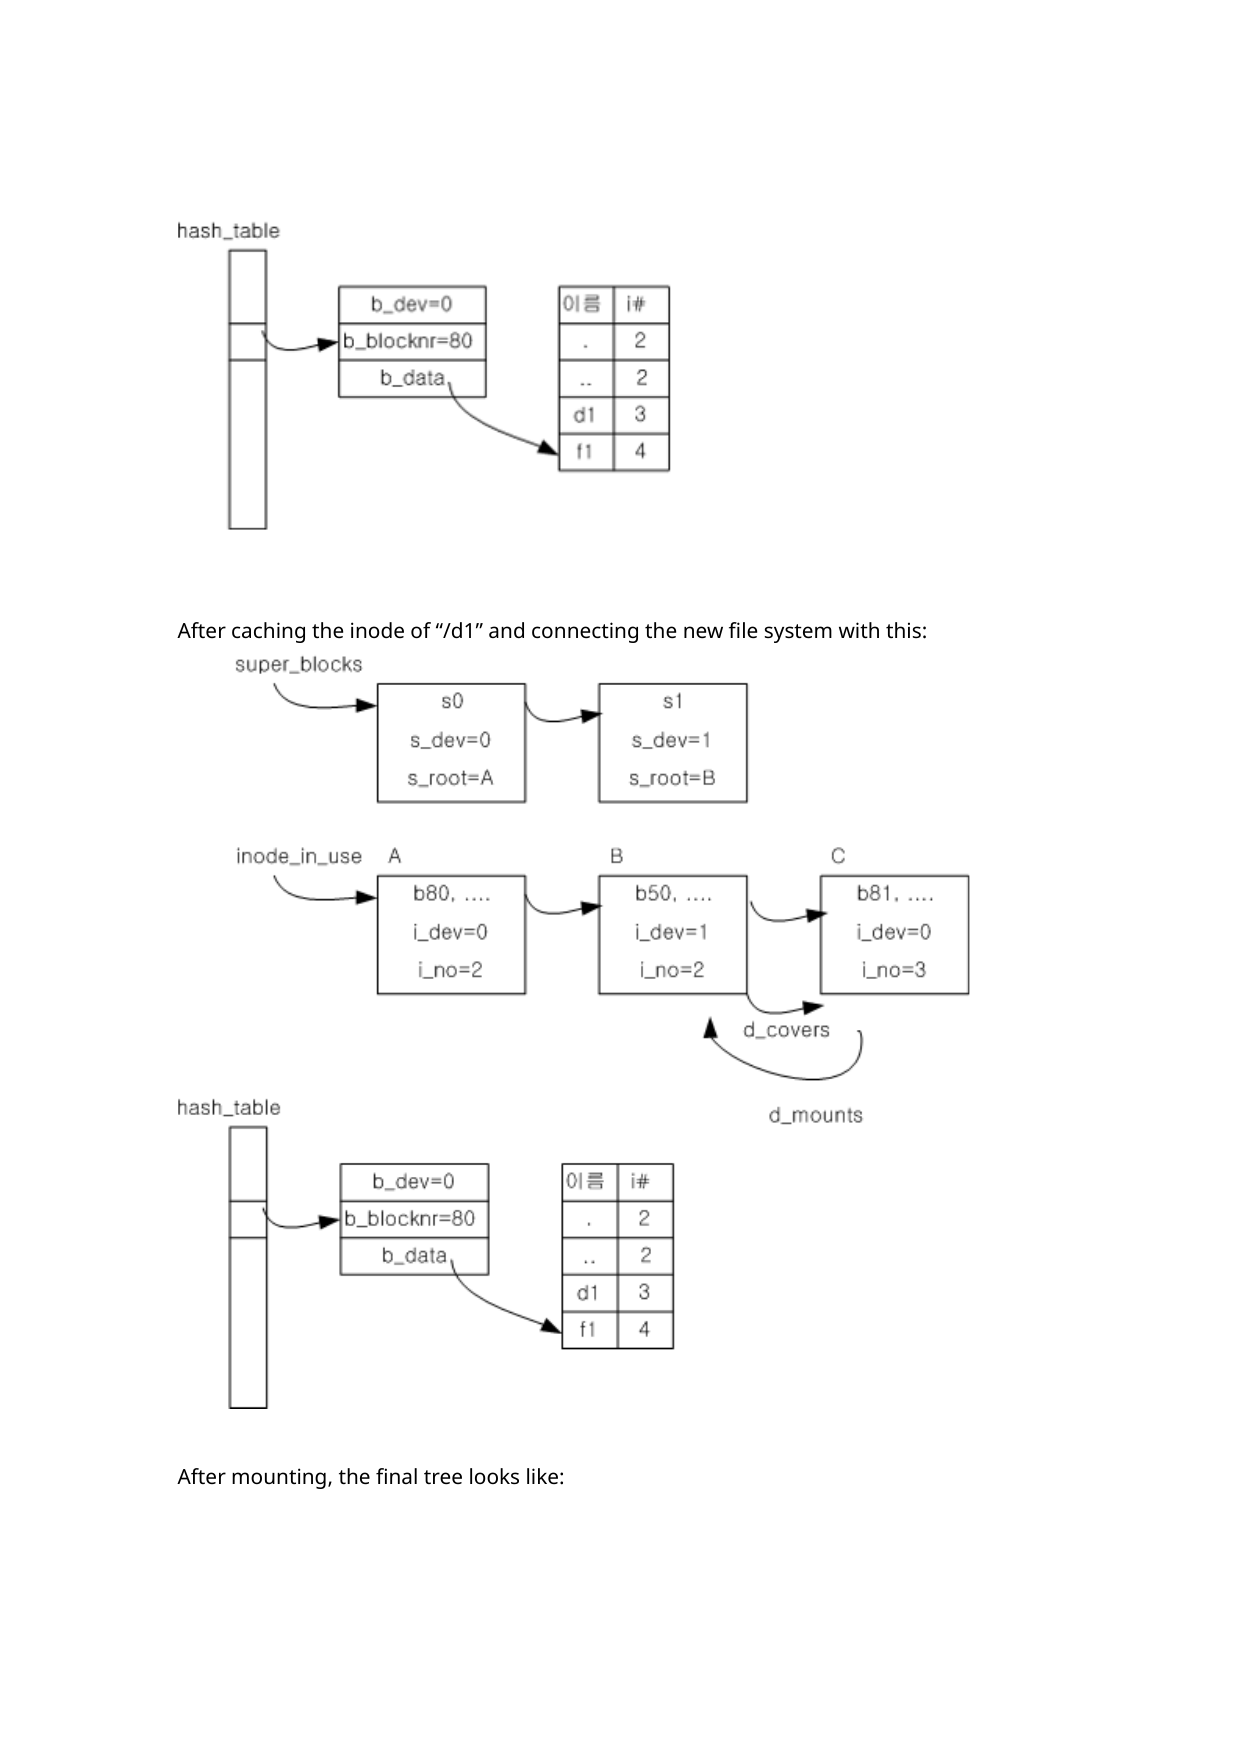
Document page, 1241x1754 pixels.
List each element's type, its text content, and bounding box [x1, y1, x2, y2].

picture [177, 649, 970, 1409]
picture [177, 216, 674, 533]
text After mounting, the final tree looks like: [177, 1458, 1063, 1495]
text After caching the inode of “/d1” and connecting the new file system with this: [177, 612, 1063, 650]
